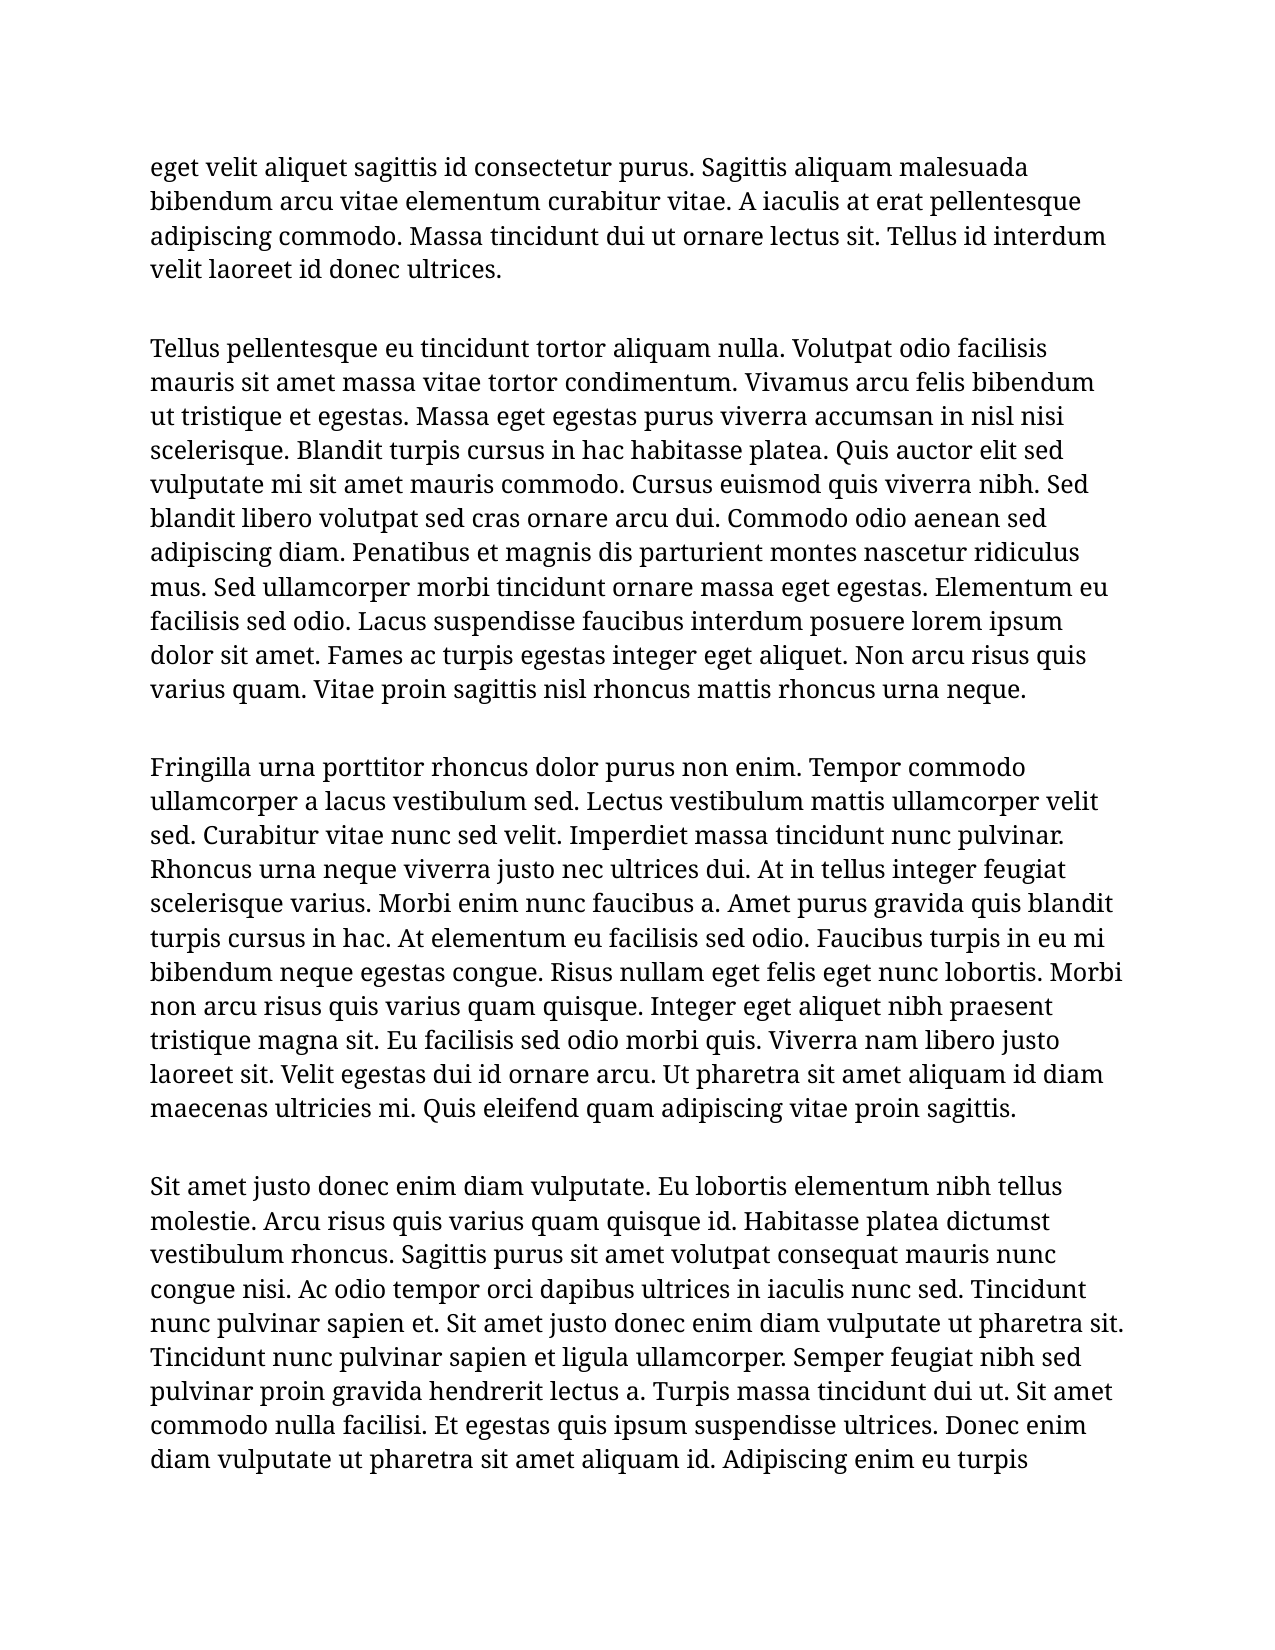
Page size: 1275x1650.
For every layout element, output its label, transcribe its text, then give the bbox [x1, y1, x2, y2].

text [150, 1135, 1125, 1442]
text Dignissim enim sit amet venenatis urna. Sem et tortor consequat id porta nibh venenatis cras sed. Et ligula ullamcorper malesuada proin libero nunc. Commodo quis imperdiet massa tincidunt nunc pulvinar sapien et. Molestie ac feugiat sed lectus vestibulum mattis. Id interdum velit laoreet id donec. Justo eget magna fermentum iaculis eu non. Sagittis orci a scelerisque purus semper eget. Sed felis eget velit aliquet sagittis id consectetur purus. Sagittis aliquam malesuada bibendum arcu vitae elementum curabitur vitae. A iaculis at erat pellentesque adipiscing commodo. Massa tincidunt dui ut ornare lectus sit. Tellus id interdum velit laoreet id donec ultrices. [150, 784, 1125, 1091]
text Consectetur purus ut faucibus pulvinar elementum integer enim neque volutpat. Ut diam quam nulla porttitor massa. Metus vulputate eu scelerisque felis imperdiet proin fermentum leo. Consectetur libero id faucibus nisl tincidunt eget nullam non. Massa tincidunt dui ut ornare lectus sit. Massa sed elementum tempus egestas sed sed risus pretium quam. Semper auctor neque vitae tempus quam pellentesque nec nam. Nisi porta lorem mollis aliquam. Sed odio morbi quis commodo odio aenean. Lacus luctus accumsan tortor posuere ac ut consequat semper viverra. [150, 150, 1125, 422]
text Sollicitudin ac orci phasellus egestas tellus rutrum tellus. Congue mauris rhoncus aenean vel elit scelerisque mauris pellentesque pulvinar. Vitae turpis massa sed elementum tempus egestas. Commodo sed egestas egestas fringilla phasellus faucibus. Viverra nibh cras pulvinar mattis nunc. Neque ornare aenean euismod elementum. Cras sed felis eget velit aliquet sagittis id consectetur purus. Eros in cursus turpis massa. Aliquet risus feugiat in ante metus. Aliquam faucibus purus in massa tempor nec feugiat nisl pretium. Massa tincidunt nunc pulvinar sapien. Nulla aliquet porttitor lacus luctus accumsan tortor posuere ac ut. [150, 467, 1125, 739]
